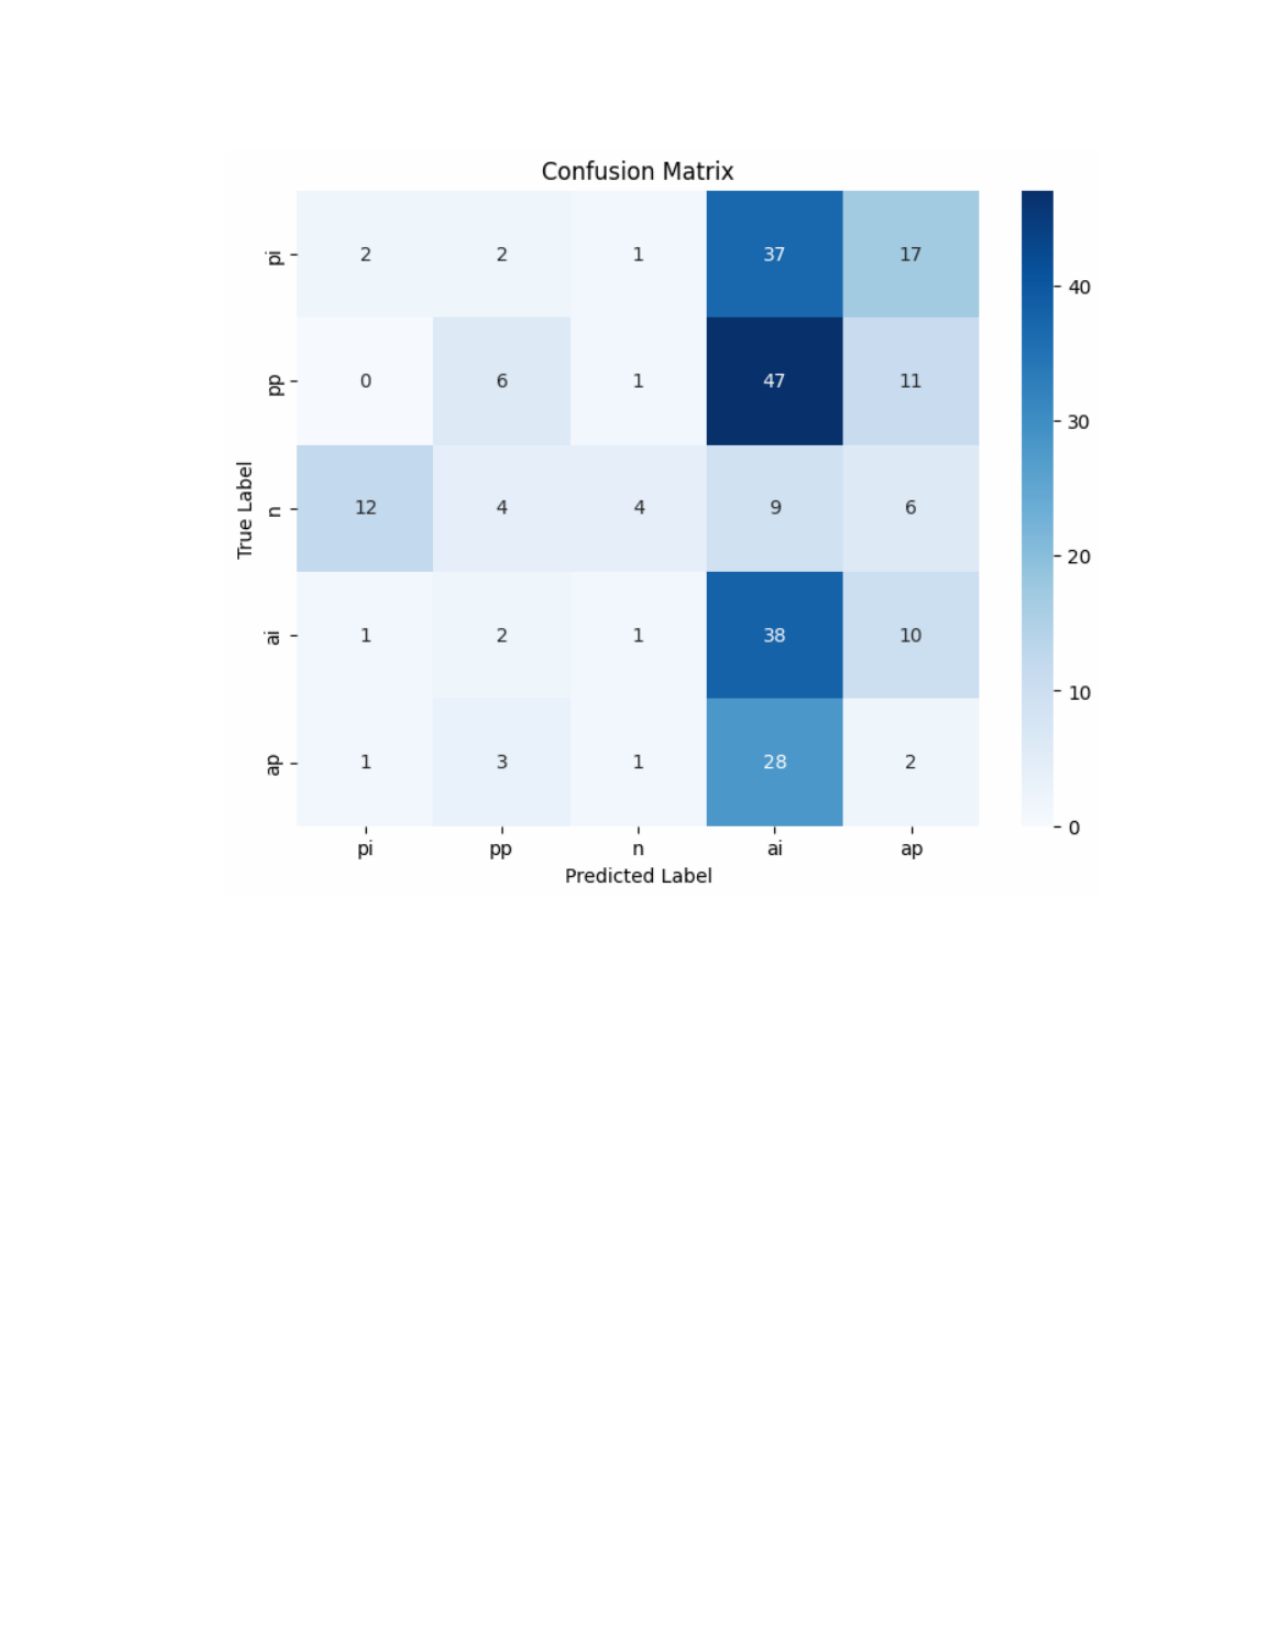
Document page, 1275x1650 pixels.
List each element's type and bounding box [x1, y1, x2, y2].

picture [225, 150, 1100, 897]
